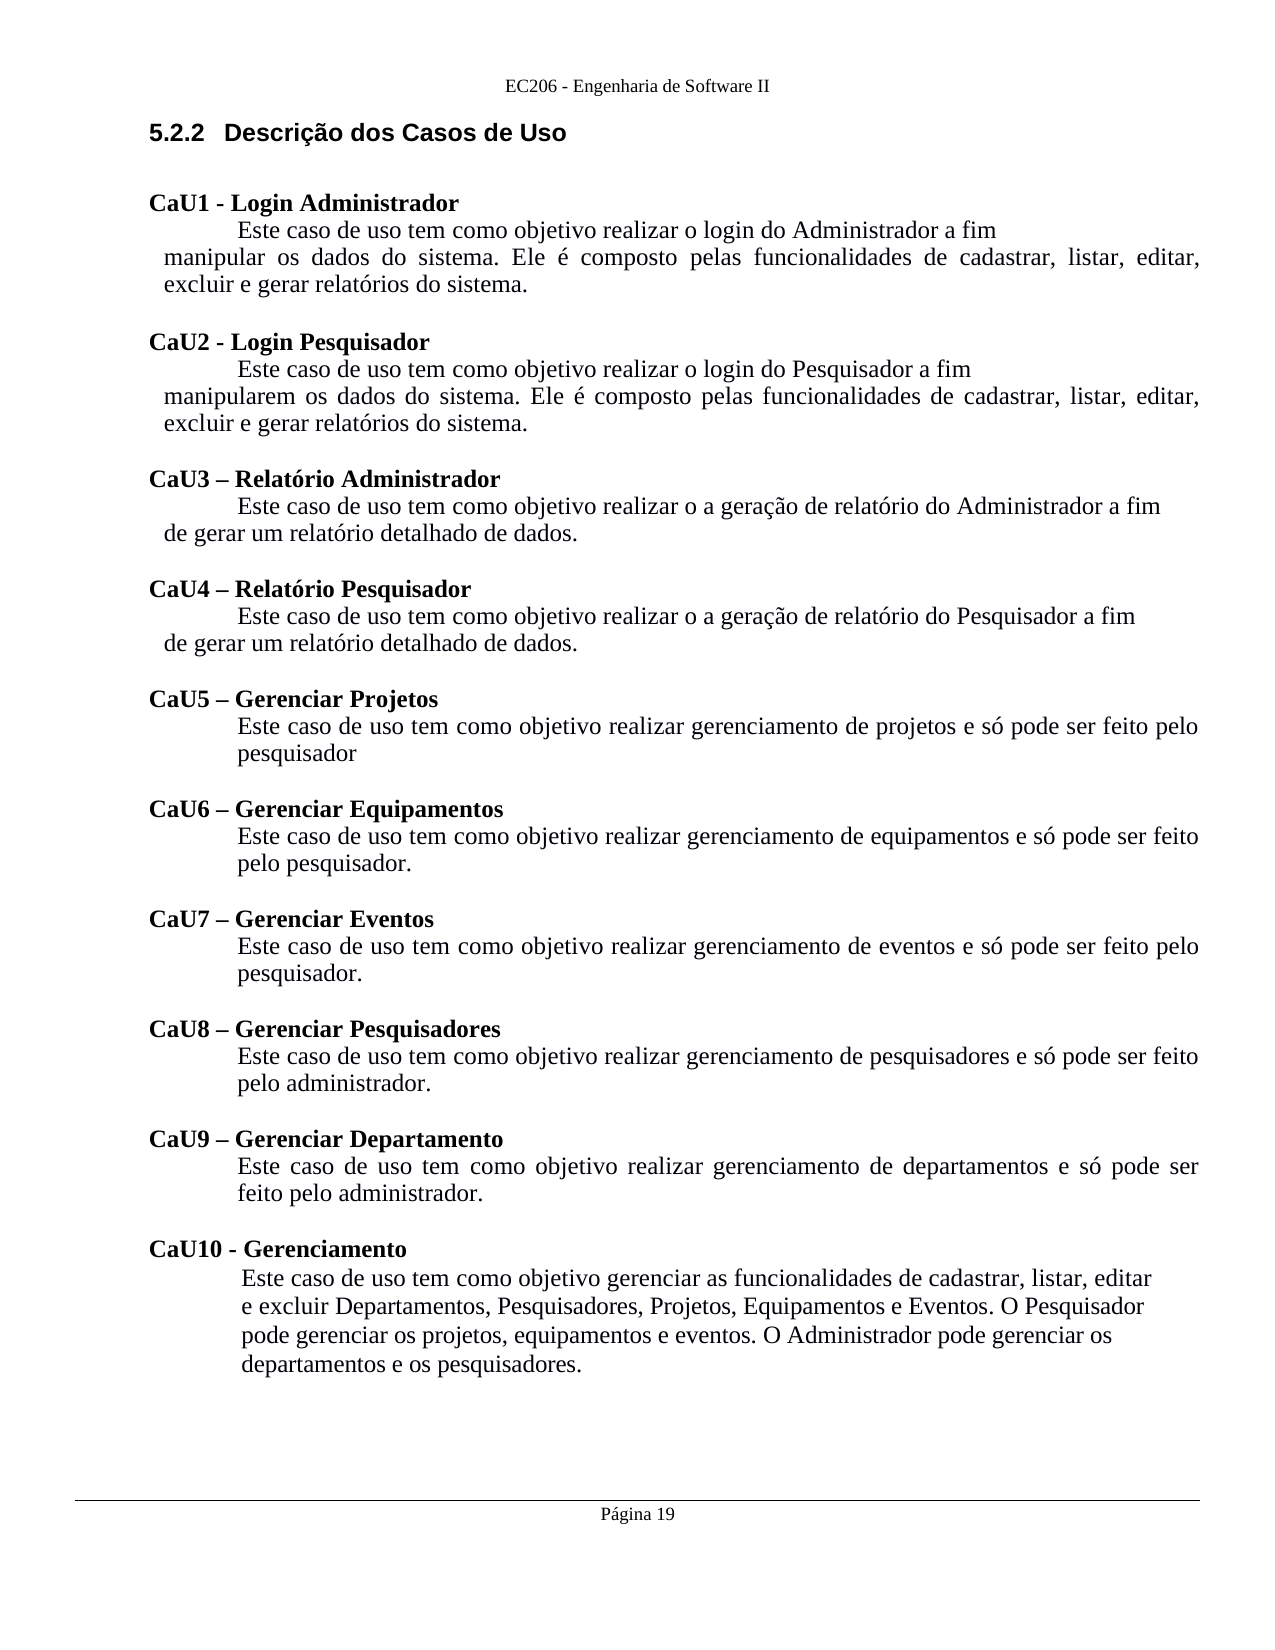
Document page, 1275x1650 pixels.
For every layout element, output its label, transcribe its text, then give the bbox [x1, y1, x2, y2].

text CaU7 – Gerenciar Eventos [149, 904, 1200, 933]
text CaU9 – Gerenciar Departamento [149, 1124, 1200, 1153]
text CaU8 – Gerenciar Pesquisadores [149, 1014, 1200, 1043]
text CaU10 - Gerenciamento [149, 1234, 1200, 1263]
text de gerar um relatório detalhado de dados. [164, 520, 1200, 547]
text CaU4 – Relatório Pesquisador [149, 574, 1200, 603]
text Este caso de uso tem como objetivo realizar gerenciamento de projetos e só pode ser feito pelo pesquisador [237, 713, 1200, 767]
text Este caso de uso tem como objetivo realizar gerenciamento de departamentos e só pode ser feito pelo administrador. [237, 1153, 1200, 1207]
text CaU3 – Relatório Administrador [149, 464, 1200, 493]
text Este caso de uso tem como objetivo realizar o login do Administrador a fim [237, 217, 1200, 244]
text Este caso de uso tem como objetivo gerenciar as funcionalidades de cadastrar, listar, editar e excluir Departamentos, Pesquisadores, Projetos, Equipamentos e Eventos. O Pesquisador pode gerenciar os projetos, equipamentos e eventos. O Administrador pode gerenciar os departamentos e os pesquisadores. [241, 1263, 1165, 1378]
text CaU1 - Login Administrador [149, 188, 1200, 217]
text Este caso de uso tem como objetivo realizar o a geração de relatório do Administrador a fim [237, 493, 1200, 520]
text Este caso de uso tem como objetivo realizar o login do Pesquisador a fim [237, 356, 1200, 383]
text Este caso de uso tem como objetivo realizar gerenciamento de pesquisadores e só pode ser feito pelo administrador. [237, 1043, 1200, 1097]
text Este caso de uso tem como objetivo realizar gerenciamento de equipamentos e só pode ser feito pelo pesquisador. [237, 823, 1200, 877]
text manipular os dados do sistema. Ele é composto pelas funcionalidades de cadastrar, listar, editar, excluir e gerar relatórios do sistema. [164, 244, 1200, 298]
text CaU6 – Gerenciar Equipamentos [149, 794, 1200, 823]
text de gerar um relatório detalhado de dados. [164, 630, 1200, 657]
text manipularem os dados do sistema. Ele é composto pelas funcionalidades de cadastrar, listar, editar, excluir e gerar relatórios do sistema. [164, 383, 1200, 437]
subtitle Descrição dos Casos de Uso [149, 118, 1200, 147]
text Este caso de uso tem como objetivo realizar o a geração de relatório do Pesquisador a fim [237, 603, 1200, 630]
text CaU2 - Login Pesquisador [149, 327, 1200, 356]
text CaU5 – Gerenciar Projetos [149, 684, 1200, 713]
text Este caso de uso tem como objetivo realizar gerenciamento de eventos e só pode ser feito pelo pesquisador. [237, 933, 1200, 987]
